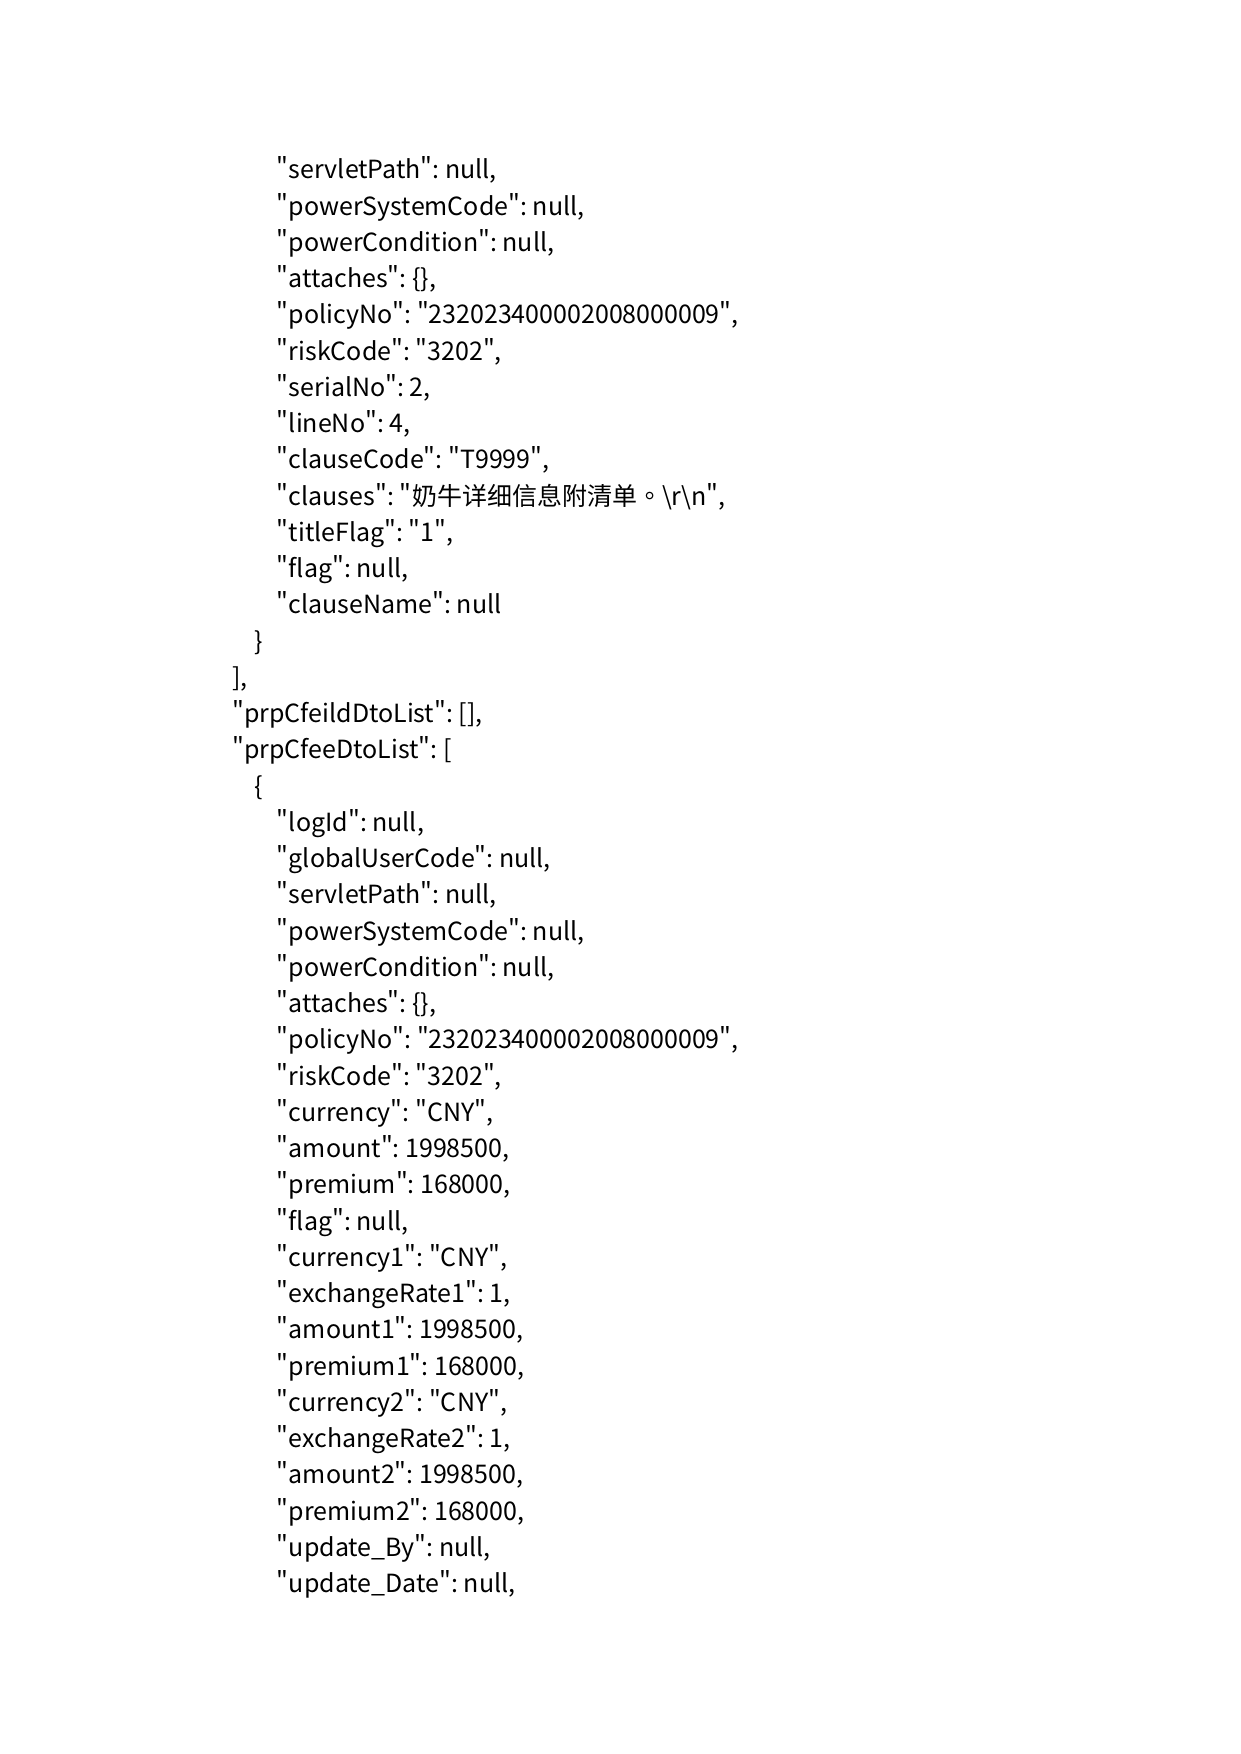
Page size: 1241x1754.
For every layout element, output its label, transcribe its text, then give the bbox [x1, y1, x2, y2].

text "prpCfeildDtoList": [], [187, 694, 1053, 730]
text { [187, 766, 1053, 802]
text "powerSystemCode": null, [187, 911, 1053, 947]
text "amount1": 1998500, [187, 1310, 1053, 1346]
text "flag": null, [187, 1201, 1053, 1237]
text "serialNo": 2, [187, 367, 1053, 404]
text "attaches": {}, [187, 984, 1053, 1020]
text "premium": 168000, [187, 1165, 1053, 1201]
text "update_Date": null, [187, 1564, 1053, 1600]
text "premium2": 168000, [187, 1491, 1053, 1527]
text "policyNo": "232023400002008000009", [187, 295, 1053, 331]
text "update_By": null, [187, 1527, 1053, 1564]
text "riskCode": "3202", [187, 1056, 1053, 1092]
text "policyNo": "232023400002008000009", [187, 1020, 1053, 1056]
text "servletPath": null, [187, 150, 1053, 186]
text "prpCfeeDtoList": [ [187, 730, 1053, 766]
text "amount2": 1998500, [187, 1455, 1053, 1491]
text "attaches": {}, [187, 259, 1053, 295]
text "servletPath": null, [187, 875, 1053, 911]
text "logId": null, [187, 802, 1053, 839]
text "lineNo": 4, [187, 404, 1053, 440]
text "clauseCode": "T9999", [187, 440, 1053, 476]
text "clauses": "奶牛详细信息附清单。\r\n", [187, 476, 1053, 512]
text "currency": "CNY", [187, 1092, 1053, 1129]
text "flag": null, [187, 549, 1053, 585]
text "riskCode": "3202", [187, 331, 1053, 367]
text "exchangeRate1": 1, [187, 1274, 1053, 1310]
text "amount": 1998500, [187, 1129, 1053, 1165]
text "currency2": "CNY", [187, 1382, 1053, 1419]
text "titleFlag": "1", [187, 512, 1053, 549]
text "exchangeRate2": 1, [187, 1419, 1053, 1455]
text "currency1": "CNY", [187, 1237, 1053, 1274]
text "premium1": 168000, [187, 1346, 1053, 1382]
text "powerCondition": null, [187, 947, 1053, 984]
text "clauseName": null [187, 585, 1053, 621]
text ], [187, 657, 1053, 694]
text } [187, 621, 1053, 657]
text "powerSystemCode": null, [187, 186, 1053, 222]
text "globalUserCode": null, [187, 839, 1053, 875]
text "powerCondition": null, [187, 222, 1053, 259]
